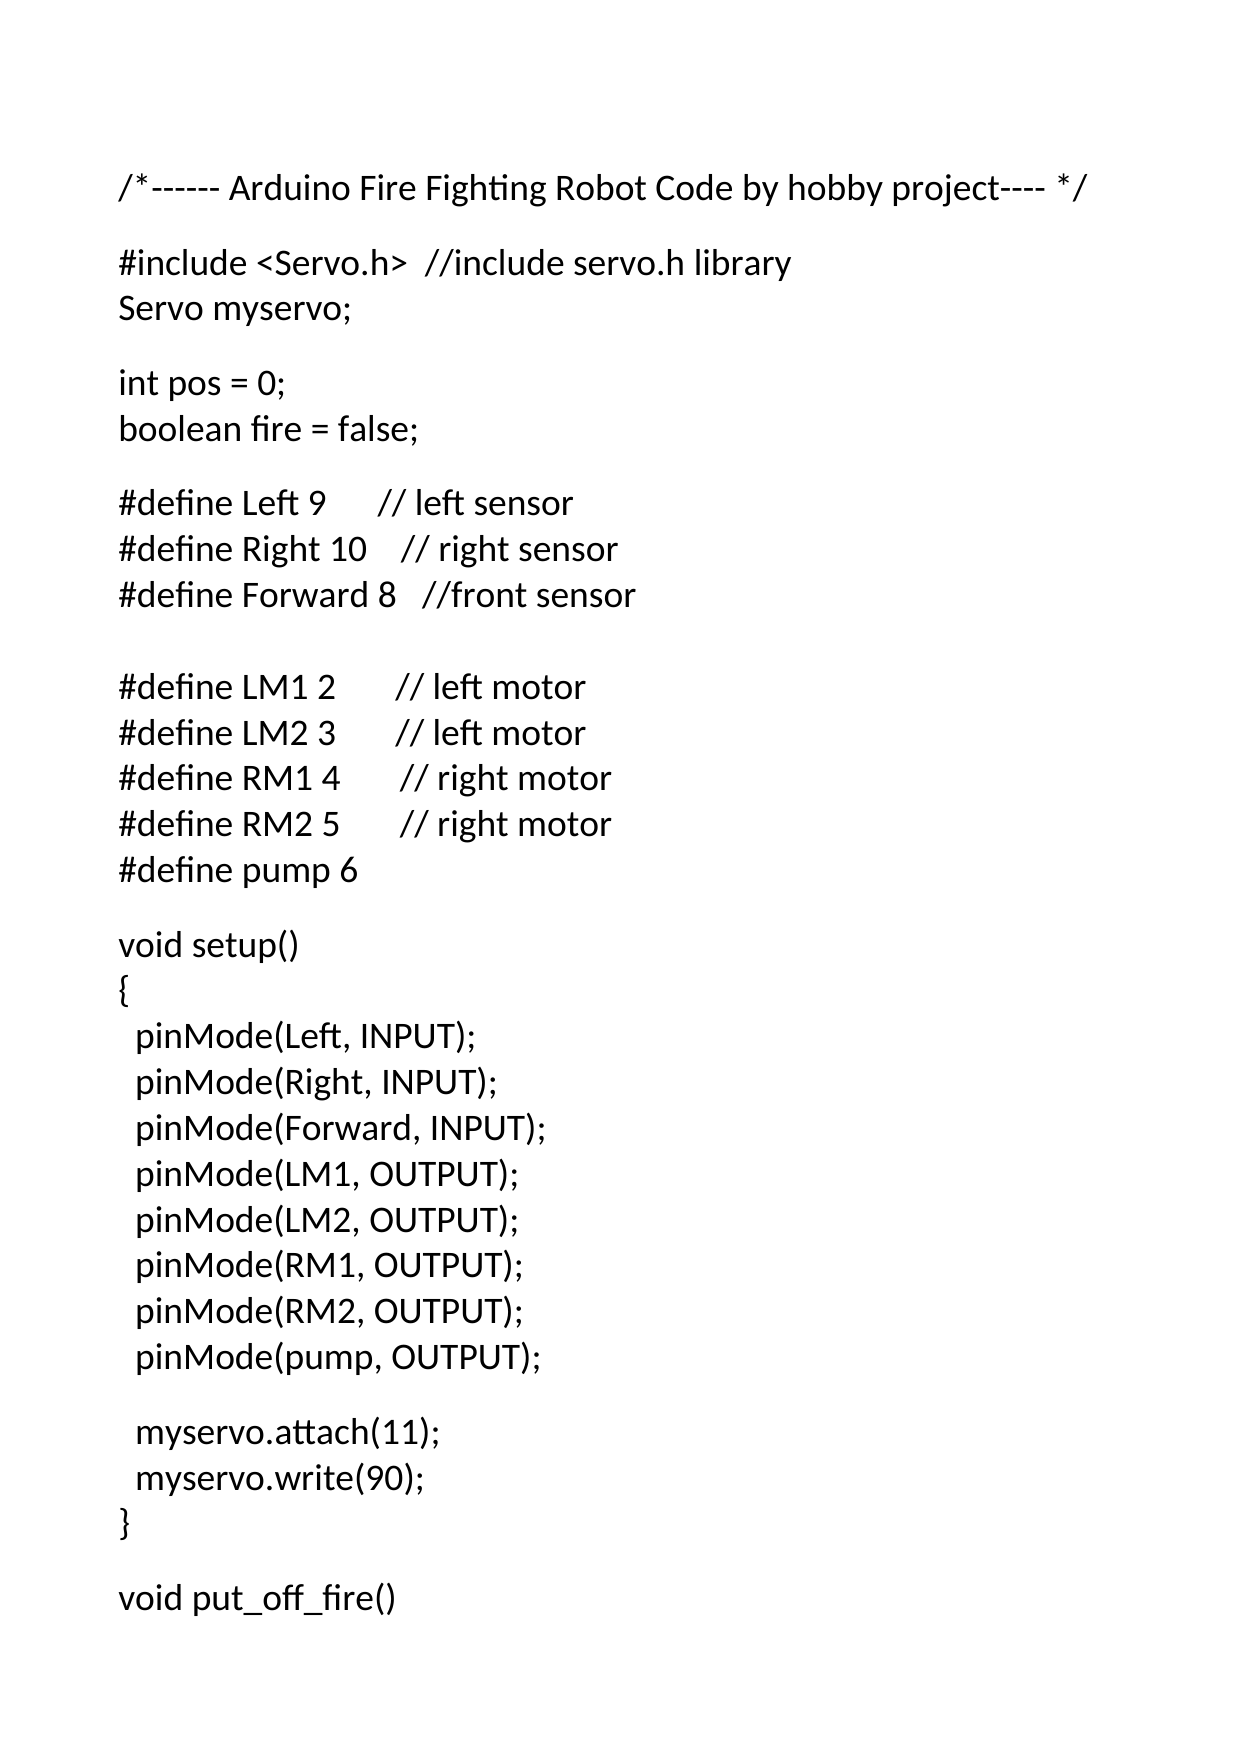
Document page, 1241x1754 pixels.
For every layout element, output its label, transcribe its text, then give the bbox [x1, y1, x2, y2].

text #define RM2 5 // right motor [118, 800, 1122, 846]
text boolean fire = false; [118, 405, 1122, 451]
text Servo myservo; [118, 284, 1122, 330]
text pinMode(RM1, OUTPUT); [118, 1241, 1122, 1287]
text #define LM1 2 // left motor [118, 663, 1122, 708]
text /*------ Arduino Fire Fighting Robot Code by hobby project---- */ [118, 164, 1122, 210]
text } [118, 1499, 1122, 1545]
text #define Forward 8 //front sensor [118, 571, 1122, 617]
text myservo.write(90); [118, 1453, 1122, 1499]
text void setup() [118, 921, 1122, 966]
text pinMode(LM2, OUTPUT); [118, 1196, 1122, 1241]
text pinMode(Right, INPUT); [118, 1058, 1122, 1104]
text #define pump 6 [118, 846, 1122, 892]
text #define Right 10 // right sensor [118, 525, 1122, 571]
text pinMode(Left, INPUT); [118, 1012, 1122, 1058]
text void put_off_fire() [118, 1574, 1122, 1620]
text #define RM1 4 // right motor [118, 754, 1122, 800]
text #define LM2 3 // left motor [118, 708, 1122, 754]
text myservo.attach(11); [118, 1408, 1122, 1453]
text int pos = 0; [118, 359, 1122, 405]
text { [118, 966, 1122, 1012]
text #include <Servo.h> //include servo.h library [118, 238, 1122, 284]
text pinMode(Forward, INPUT); [118, 1104, 1122, 1150]
text pinMode(pump, OUTPUT); [118, 1333, 1122, 1379]
text pinMode(RM2, OUTPUT); [118, 1287, 1122, 1333]
text pinMode(LM1, OUTPUT); [118, 1150, 1122, 1196]
text #define Left 9 // left sensor [118, 479, 1122, 525]
